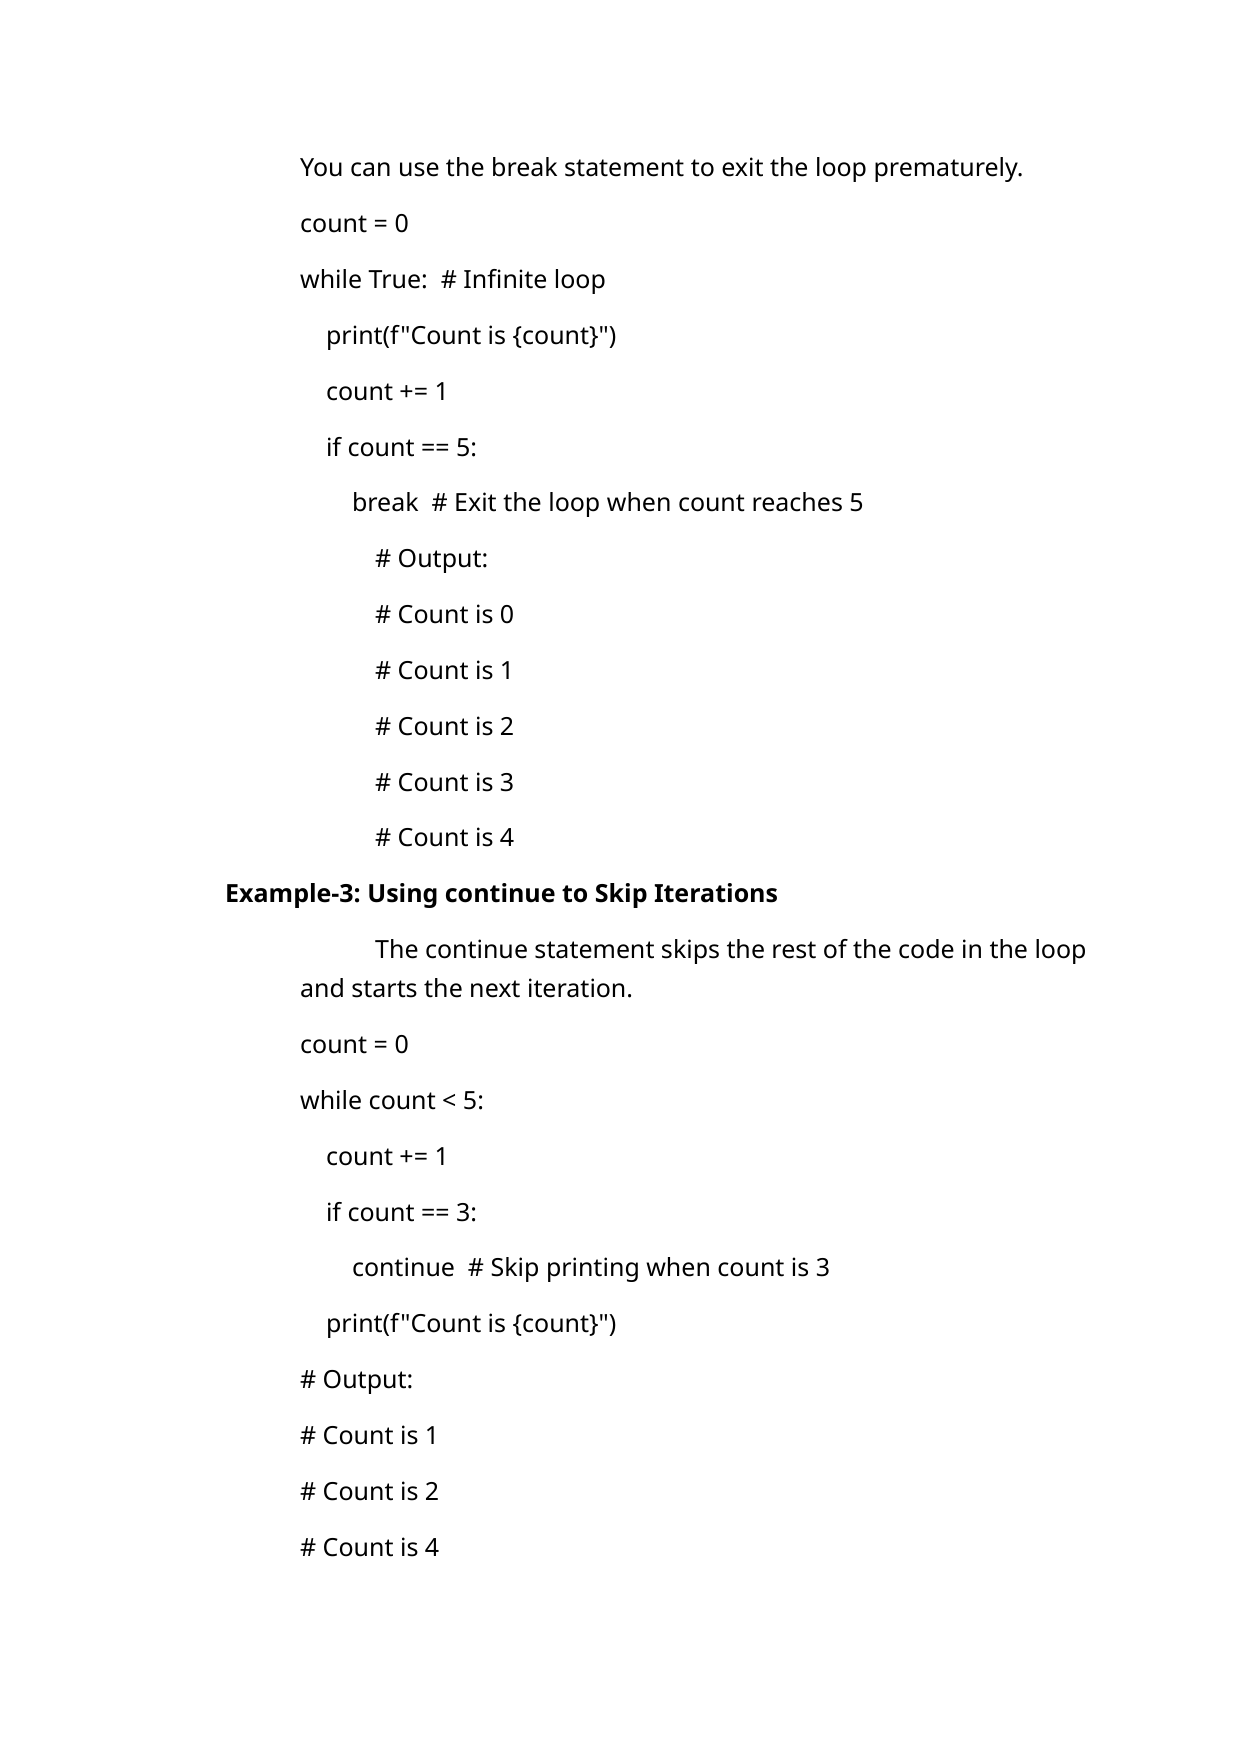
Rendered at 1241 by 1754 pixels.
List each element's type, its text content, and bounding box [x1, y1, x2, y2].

text # Count is 1 [375, 652, 1090, 687]
text count = 0 [150, 1027, 1090, 1061]
text # Count is 2 [300, 1473, 1090, 1507]
text if count == 5: [300, 429, 1090, 463]
text # Output: [300, 1362, 1090, 1396]
text print(f"Count is {count}") [300, 317, 1090, 352]
text count += 1 [300, 1138, 1090, 1172]
text Example-3: Using continue to Skip Iterations [150, 876, 1090, 910]
text # Count is 2 [375, 708, 1090, 742]
text while count < 5: [300, 1082, 1090, 1117]
text # Output: [375, 541, 1090, 575]
text count += 1 [300, 373, 1090, 407]
text # Count is 4 [300, 1529, 1090, 1563]
text break # Exit the loop when count reaches 5 [300, 485, 1090, 519]
text # Count is 3 [375, 764, 1090, 798]
text You can use the break statement to exit the loop prematurely. [225, 150, 1090, 184]
text if count == 3: [300, 1194, 1090, 1228]
text continue # Skip printing when count is 3 [300, 1250, 1090, 1284]
text print(f"Count is {count}") [300, 1306, 1090, 1340]
text # Count is 1 [300, 1417, 1090, 1452]
text while True: # Infinite loop [300, 262, 1090, 296]
text count = 0 [300, 206, 1090, 240]
text # Count is 0 [375, 597, 1090, 631]
text # Count is 4 [375, 820, 1090, 854]
text The continue statement skips the rest of the code in the loop and starts the next iteration. [300, 932, 1090, 1005]
